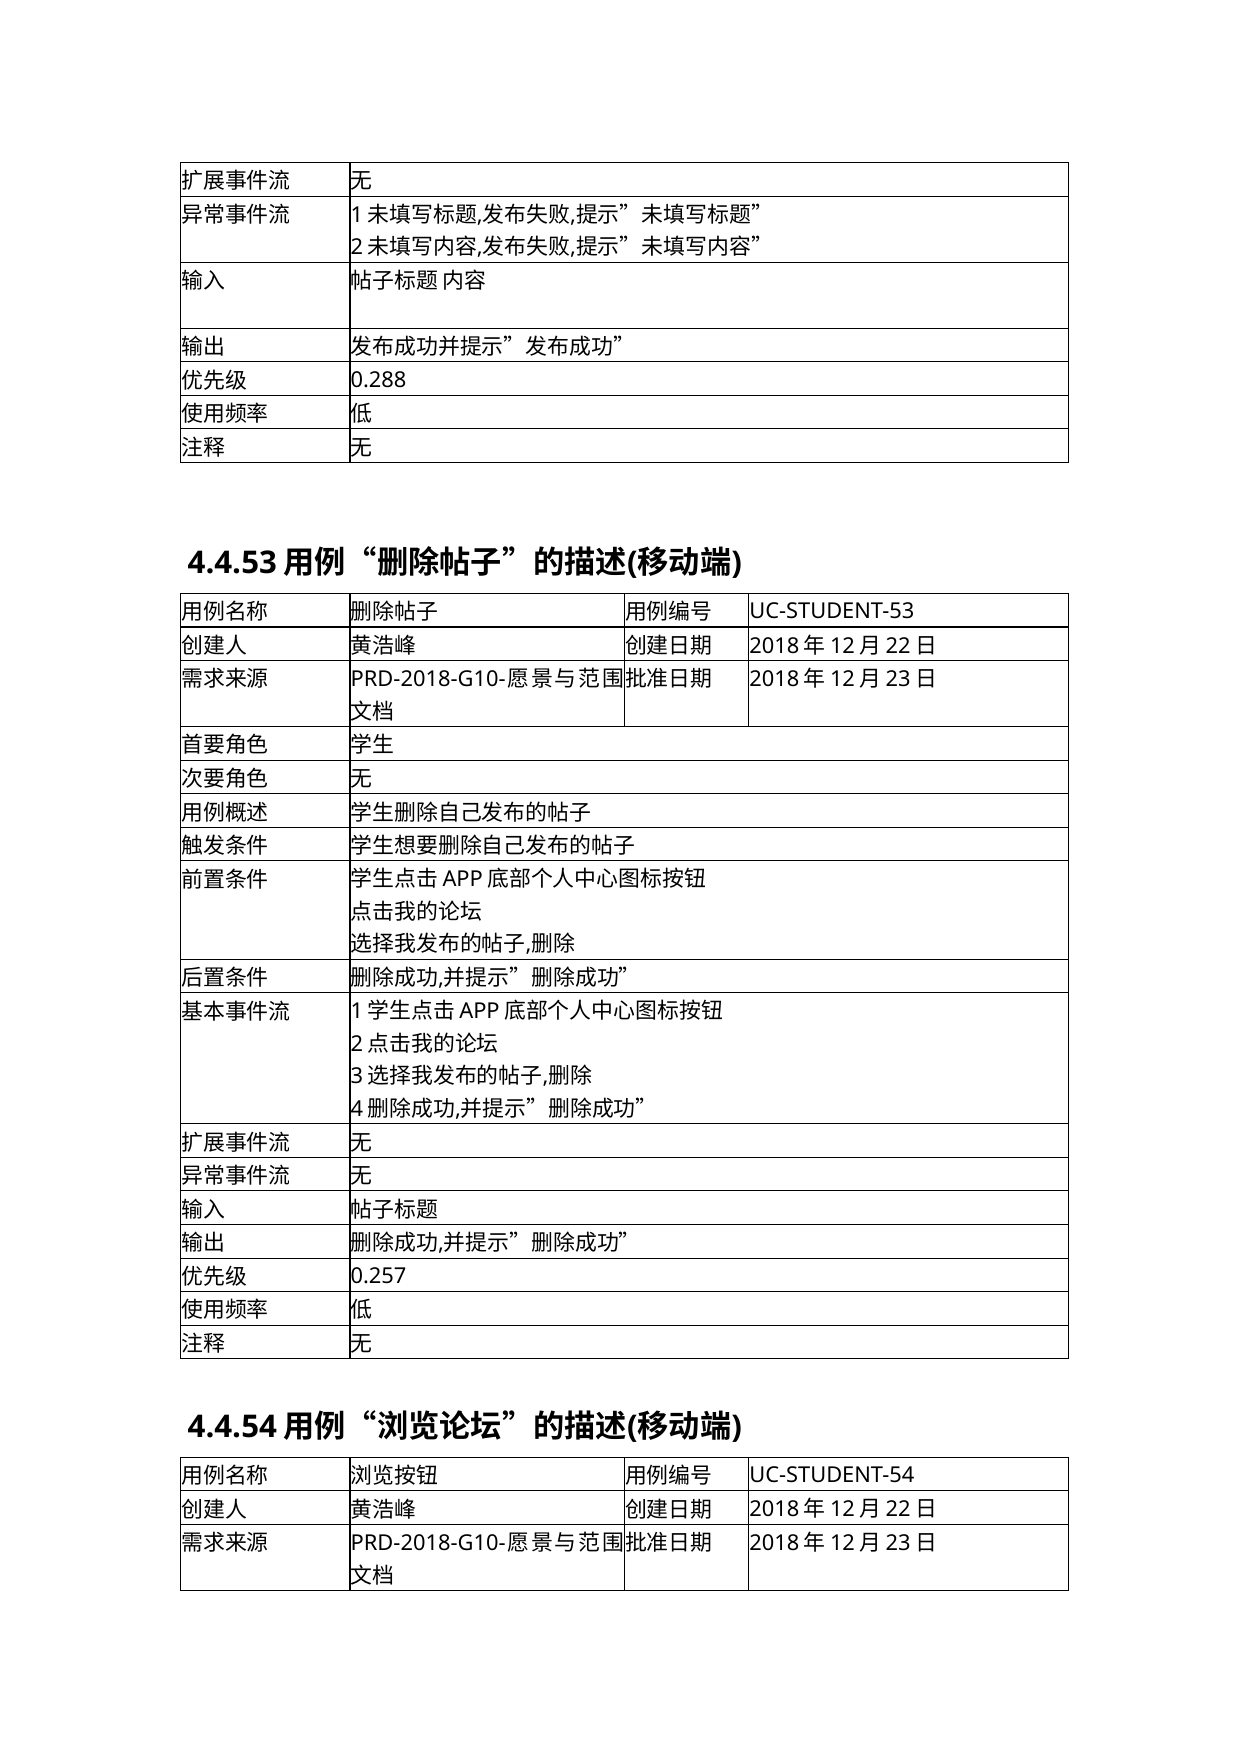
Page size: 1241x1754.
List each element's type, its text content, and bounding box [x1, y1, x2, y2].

subtitle 4.4.54用例“浏览论坛”的描述(移动端) [187, 1392, 1053, 1457]
table_cell PRD-2018-G10-愿景与范围文档 [351, 1525, 624, 1590]
table_cell 用例概述 [181, 794, 349, 827]
table_cell 发布成功并提示”发布成功” [351, 329, 1068, 361]
table_cell 前置条件 [181, 861, 349, 959]
table_cell 2018年12月23日 [749, 1525, 1068, 1590]
table_cell 次要角色 [181, 761, 349, 793]
table_header 用例编号 [625, 594, 748, 626]
table_cell 2018年12月23日 [749, 661, 1068, 726]
table_cell 1学生点击APP底部个人中心图标按钮 2点击我的论坛 3选择我发布的帖子,删除 4删除成功,并提示”删除成功” [351, 993, 1068, 1123]
table_cell 优先级 [181, 1259, 349, 1291]
table_cell 删除成功,并提示”删除成功” [351, 1225, 1068, 1257]
table_cell PRD-2018-G10-愿景与范围文档 [351, 661, 624, 726]
table_header UC-STUDENT-54 [749, 1458, 1068, 1490]
table_cell 黄浩峰 [351, 1491, 624, 1524]
table_cell 注释 [181, 429, 349, 462]
table_cell 创建人 [181, 628, 349, 660]
table_header UC-STUDENT-53 [749, 594, 1068, 626]
table_cell 批准日期 [625, 1525, 748, 1590]
table_cell 学生删除自己发布的帖子 [351, 794, 1068, 827]
table_cell 扩展事件流 [181, 1124, 349, 1157]
table_cell 无 [351, 163, 1068, 196]
table_cell 无 [351, 761, 1068, 793]
table_cell 2018年12月22日 [749, 1491, 1068, 1524]
table_cell 输出 [181, 1225, 349, 1257]
table_cell 帖子标题 内容 [351, 263, 1068, 328]
table_cell 需求来源 [181, 1525, 349, 1590]
table_cell 输出 [181, 329, 349, 361]
table_cell 注释 [181, 1326, 349, 1358]
subtitle 4.4.53用例“删除帖子”的描述(移动端) [187, 528, 1053, 593]
table_cell 1未填写标题,发布失败,提示”未填写标题” 2未填写内容,发布失败,提示”未填写内容” [351, 197, 1068, 262]
table_cell 学生点击APP底部个人中心图标按钮 点击我的论坛 选择我发布的帖子,删除 [351, 861, 1068, 959]
table_cell 扩展事件流 [181, 163, 349, 196]
table_cell 优先级 [181, 362, 349, 395]
table_cell 创建人 [181, 1491, 349, 1524]
table_cell 使用频率 [181, 396, 349, 428]
table_header 用例编号 [625, 1458, 748, 1490]
table_cell 需求来源 [181, 661, 349, 726]
table_cell 0.257 [351, 1259, 1068, 1291]
table_cell 低 [351, 396, 1068, 428]
table_cell 触发条件 [181, 828, 349, 860]
table_cell 基本事件流 [181, 993, 349, 1123]
table_header 用例名称 [181, 1458, 349, 1490]
table_cell 创建日期 [625, 1491, 748, 1524]
table_cell 后置条件 [181, 960, 349, 992]
table_cell 学生 [351, 727, 1068, 759]
table_cell 2018年12月22日 [749, 628, 1068, 660]
table_cell 删除成功,并提示”删除成功” [351, 960, 1068, 992]
table_cell 输入 [181, 263, 349, 328]
table_cell 无 [351, 1124, 1068, 1157]
table_cell 批准日期 [625, 661, 748, 726]
table_cell 异常事件流 [181, 197, 349, 262]
table_cell 帖子标题 [351, 1191, 1068, 1224]
table_header 删除帖子 [351, 594, 624, 626]
table_header 用例名称 [181, 594, 349, 626]
table_cell 无 [351, 429, 1068, 462]
table_cell 0.288 [351, 362, 1068, 395]
table_header 浏览按钮 [351, 1458, 624, 1490]
table_cell 黄浩峰 [351, 628, 624, 660]
table_cell 输入 [181, 1191, 349, 1224]
table_cell 低 [351, 1292, 1068, 1324]
table_cell 无 [351, 1326, 1068, 1358]
table_cell 首要角色 [181, 727, 349, 759]
table_cell 创建日期 [625, 628, 748, 660]
table_cell 无 [351, 1158, 1068, 1190]
table_cell 学生想要删除自己发布的帖子 [351, 828, 1068, 860]
table_cell 使用频率 [181, 1292, 349, 1324]
table_cell 异常事件流 [181, 1158, 349, 1190]
